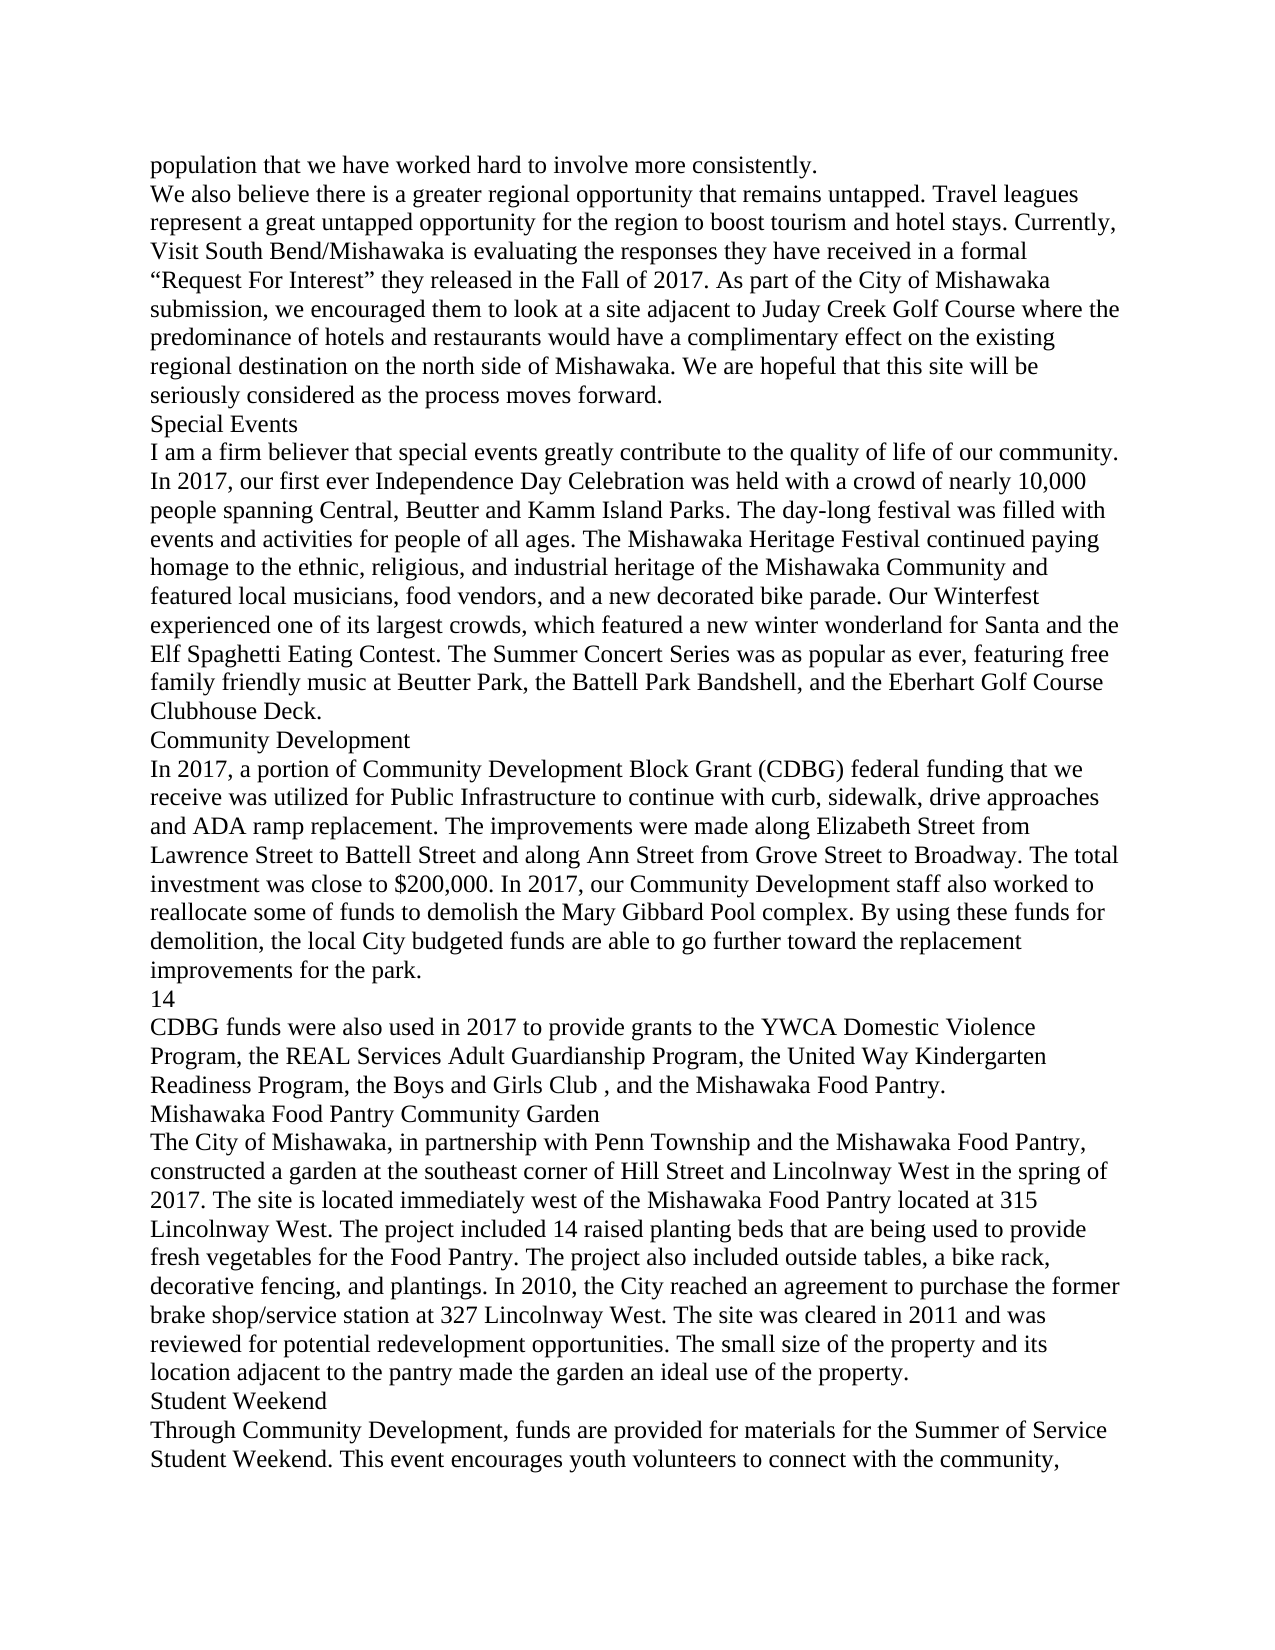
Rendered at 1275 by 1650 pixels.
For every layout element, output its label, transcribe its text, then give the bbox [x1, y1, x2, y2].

text predominance of hotels and restaurants would have a complimentary effect on the existing [150, 322, 1125, 351]
text The City of Mishawaka, in partnership with Penn Township and the Mishawaka Food Pantry, [150, 1127, 1125, 1156]
text Community Development [150, 725, 1125, 754]
text “Request For Interest” they released in the Fall of 2017. As part of the City of Mishawaka [150, 265, 1125, 294]
text featured local musicians, food vendors, and a new decorated bike parade. Our Winterfest [150, 581, 1125, 610]
text reallocate some of funds to demolish the Mary Gibbard Pool complex. By using these funds for [150, 897, 1125, 926]
text and ADA ramp replacement. The improvements were made along Elizabeth Street from [150, 811, 1125, 840]
text Program, the REAL Services Adult Guardianship Program, the United Way Kindergarten [150, 1041, 1125, 1070]
text Readiness Program, the Boys and Girls Club , and the Mishawaka Food Pantry. [150, 1070, 1125, 1099]
text improvements for the park. [150, 955, 1125, 984]
text We also believe there is a greater regional opportunity that remains untapped. Travel leagues [150, 179, 1125, 207]
text represent a great untapped opportunity for the region to boost tourism and hotel stays. Currently, [150, 207, 1125, 236]
text 2017. The site is located immediately west of the Mishawaka Food Pantry located at 315 [150, 1185, 1125, 1214]
text In 2017, our first ever Independence Day Celebration was held with a crowd of nearly 10,000 [150, 466, 1125, 495]
text people spanning Central, Beutter and Kamm Island Parks. The day-long festival was filled with [150, 495, 1125, 524]
text homage to the ethnic, religious, and industrial heritage of the Mishawaka Community and [150, 552, 1125, 581]
text Clubhouse Deck. [150, 696, 1125, 725]
text reviewed for potential redevelopment opportunities. The small size of the property and its [150, 1329, 1125, 1357]
text Elf Spaghetti Eating Contest. The Summer Concert Series was as popular as ever, featuring free [150, 639, 1125, 667]
text Lawrence Street to Battell Street and along Ann Street from Grove Street to Broadway. The total [150, 840, 1125, 869]
text Student Weekend. This event encourages youth volunteers to connect with the community, [150, 1444, 1125, 1472]
text fresh vegetables for the Food Pantry. The project also included outside tables, a bike rack, [150, 1242, 1125, 1271]
text Lincolnway West. The project included 14 raised planting beds that are being used to provide [150, 1214, 1125, 1242]
text Mishawaka Food Pantry Community Garden [150, 1099, 1125, 1127]
text experienced one of its largest crowds, which featured a new winter wonderland for Santa and the [150, 610, 1125, 639]
text decorative fencing, and plantings. In 2010, the City reached an agreement to purchase the former [150, 1271, 1125, 1300]
text 14 [150, 984, 1125, 1012]
text family friendly music at Beutter Park, the Battell Park Bandshell, and the Eberhart Golf Course [150, 667, 1125, 696]
text In 2017, a portion of Community Development Block Grant (CDBG) federal funding that we [150, 754, 1125, 782]
text seriously considered as the process moves forward. [150, 380, 1125, 409]
text Visit South Bend/Mishawaka is evaluating the responses they have received in a formal [150, 236, 1125, 265]
text regional destination on the north side of Mishawaka. We are hopeful that this site will be [150, 351, 1125, 380]
text receive was utilized for Public Infrastructure to continue with curb, sidewalk, drive approaches [150, 782, 1125, 811]
text CDBG funds were also used in 2017 to provide grants to the YWCA Domestic Violence [150, 1012, 1125, 1041]
text constructed a garden at the southeast corner of Hill Street and Lincolnway West in the spring of [150, 1156, 1125, 1185]
text Through Community Development, funds are provided for materials for the Summer of Service [150, 1415, 1125, 1444]
text location adjacent to the pantry made the garden an ideal use of the property. [150, 1357, 1125, 1386]
text I am a firm believer that special events greatly contribute to the quality of life of our community. [150, 437, 1125, 466]
text submission, we encouraged them to look at a site adjacent to Juday Creek Golf Course where the [150, 294, 1125, 322]
text Student Weekend [150, 1386, 1125, 1415]
text investment was close to $200,000. In 2017, our Community Development staff also worked to [150, 869, 1125, 897]
text events and activities for people of all ages. The Mishawaka Heritage Festival continued paying [150, 524, 1125, 552]
text demolition, the local City budgeted funds are able to go further toward the replacement [150, 926, 1125, 955]
text Special Events [150, 409, 1125, 437]
text brake shop/service station at 327 Lincolnway West. The site was cleared in 2011 and was [150, 1300, 1125, 1329]
text population that we have worked hard to involve more consistently. [150, 150, 1125, 179]
